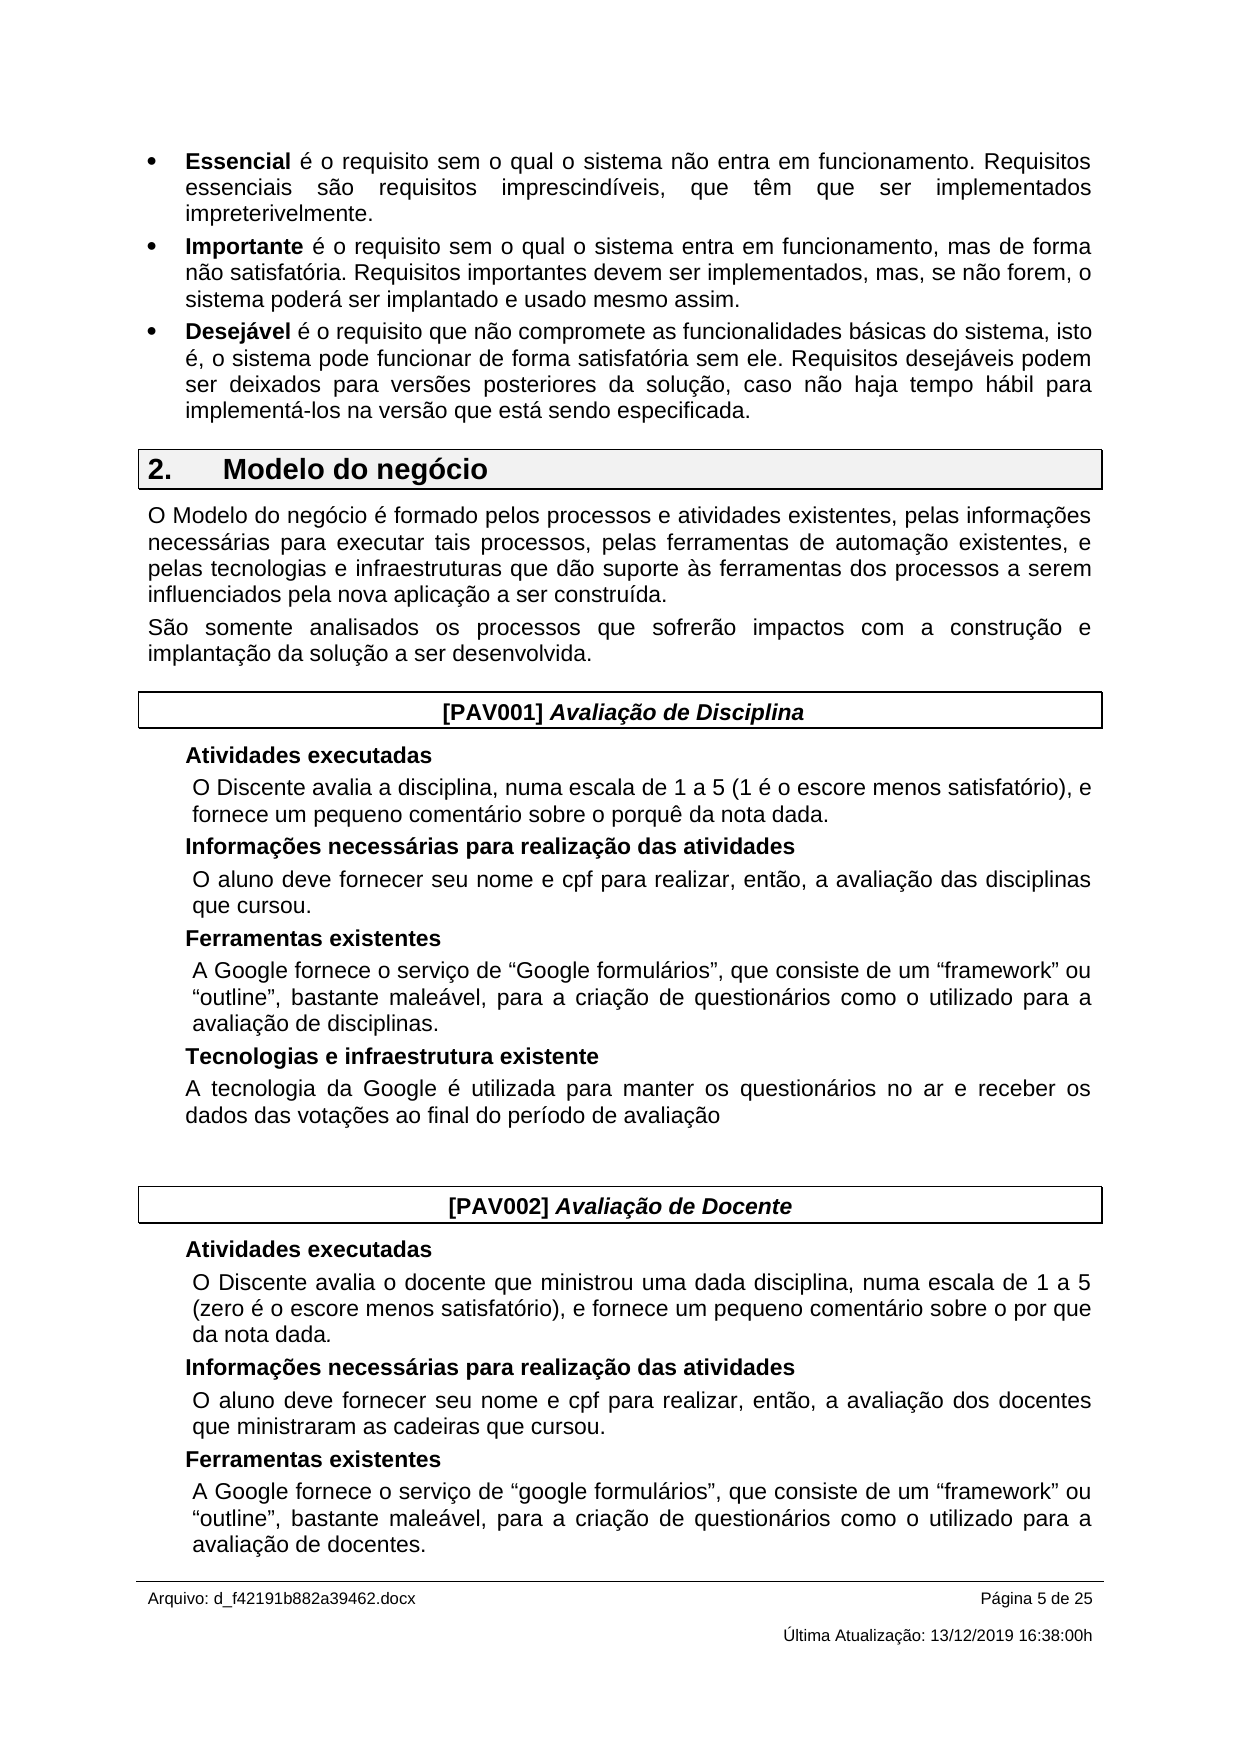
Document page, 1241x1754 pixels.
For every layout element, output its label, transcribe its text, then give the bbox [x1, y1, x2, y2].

text A Google fornece o serviço de “google formulários”, que consiste de um “framework” ou “outline”, bastante maleável, para a criação de questionários como o utilizado para a avaliação de docentes. [192, 1478, 1092, 1557]
text Atividades executadas [185, 1236, 1092, 1262]
text São somente analisados os processos que sofrerão impactos com a construção e implantação da solução a ser desenvolvida. [148, 614, 1092, 666]
text O Discente avalia o docente que ministrou uma dada disciplina, numa escala de 1 a 5 (zero é o escore menos satisfatório), e fornece um pequeno comentário sobre o por que da nota dada. [192, 1269, 1092, 1348]
text Ferramentas existentes [185, 925, 1092, 951]
text Atividades executadas [185, 742, 1092, 768]
list Essencial é o requisito sem o qual o sistema não entra em funcionamento. Requisitos essenciais são requisitos imprescindíveis, que têm que ser implementados impreterivelmente. [148, 148, 1092, 227]
text O aluno deve fornecer seu nome e cpf para realizar, então, a avaliação das disciplinas que cursou. [192, 866, 1092, 919]
text O aluno deve fornecer seu nome e cpf para realizar, então, a avaliação dos docentes que ministraram as cadeiras que cursou. [192, 1387, 1092, 1439]
text [PAV001] Avaliação de Disciplina [139, 693, 1101, 727]
text A Google fornece o serviço de “Google formulários”, que consiste de um “framework” ou “outline”, bastante maleável, para a criação de questionários como o utilizado para a avaliação de disciplinas. [192, 957, 1092, 1037]
subtitle Modelo do negócio [139, 450, 1101, 488]
text Informações necessárias para realização das atividades [185, 1354, 1092, 1380]
text O Modelo do negócio é formado pelos processos e atividades existentes, pelas informações necessárias para executar tais processos, pelas ferramentas de automação existentes, e pelas tecnologias e infraestruturas que dão suporte às ferramentas dos processos a serem influenciados pela nova aplicação a ser construída. [148, 502, 1092, 607]
text Ferramentas existentes [185, 1446, 1092, 1472]
list Importante é o requisito sem o qual o sistema entra em funcionamento, mas de forma não satisfatória. Requisitos importantes devem ser implementados, mas, se não forem, o sistema poderá ser implantado e usado mesmo assim. [148, 233, 1092, 312]
text Informações necessárias para realização das atividades [185, 833, 1092, 860]
text Tecnologias e infraestrutura existente [185, 1043, 1092, 1069]
text A tecnologia da Google é utilizada para manter os questionários no ar e receber os dados das votações ao final do período de avaliação [185, 1075, 1092, 1128]
text [PAV002] Avaliação de Docente [139, 1187, 1101, 1222]
text O Discente avalia a disciplina, numa escala de 1 a 5 (1 é o escore menos satisfatório), e fornece um pequeno comentário sobre o porquê da nota dada. [192, 774, 1092, 827]
list Desejável é o requisito que não compromete as funcionalidades básicas do sistema, isto é, o sistema pode funcionar de forma satisfatória sem ele. Requisitos desejáveis podem ser deixados para versões posteriores da solução, caso não haja tempo hábil para implementá-los na versão que está sendo especificada. [148, 318, 1092, 424]
